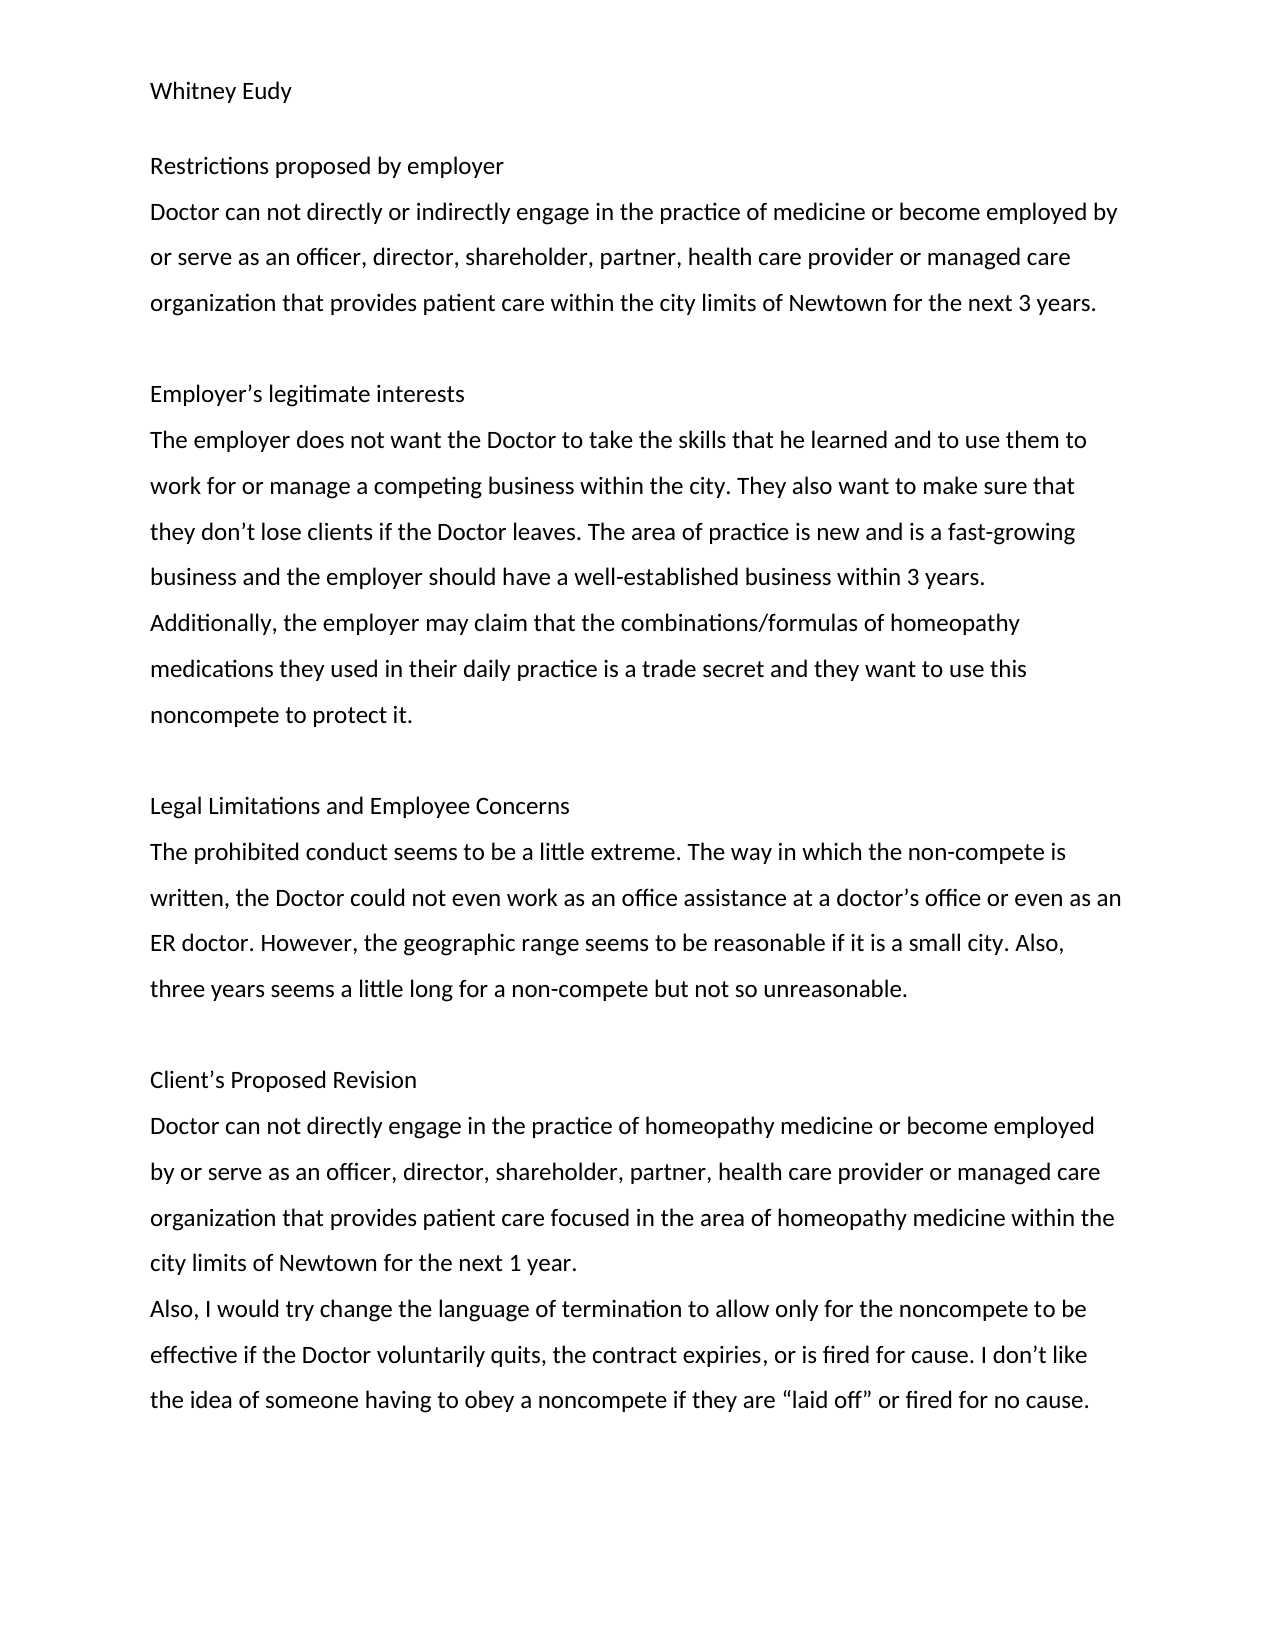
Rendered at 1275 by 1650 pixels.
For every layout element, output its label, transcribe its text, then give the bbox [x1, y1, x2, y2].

text Legal Limitations and Employee Concerns [150, 790, 1125, 821]
text Doctor can not directly or indirectly engage in the practice of medicine or become employed by or serve as an officer, director, shareholder, partner, health care provider or managed care organization that provides patient care within the city limits of Newtown for the next 3 years. [150, 196, 1125, 318]
text Client’s Proposed Revision [150, 1064, 1125, 1095]
text The employer does not want the Doctor to take the skills that he learned and to use them to work for or manage a competing business within the city. They also want to make sure that they don’t lose clients if the Doctor leaves. The area of practice is new and is a fast-growing business and the employer should have a well-established business within 3 years. [150, 424, 1125, 592]
text The prohibited conduct seems to be a little extreme. The way in which the non-compete is written, the Doctor could not even work as an office assistance at a doctor’s office or even as an ER doctor. However, the geographic range seems to be reasonable if it is a small city. Also, three years seems a little long for a non-compete but not so unreasonable. [150, 836, 1125, 1004]
text Doctor can not directly engage in the practice of homeopathy medicine or become employed by or serve as an officer, director, shareholder, partner, health care provider or managed care organization that provides patient care focused in the area of homeopathy medicine within the city limits of Newtown for the next 1 year. [150, 1110, 1125, 1278]
text Also, I would try change the language of termination to allow only for the noncompete to be effective if the Doctor voluntarily quits, the contract expiries, or is fired for cause. I don’t like the idea of someone having to obey a noncompete if they are “laid off” or fired for no cause. [150, 1293, 1125, 1415]
text Employer’s legitimate interests [150, 379, 1125, 409]
text Restrictions proposed by employer [150, 150, 1125, 181]
text Additionally, the employer may claim that the combinations/formulas of homeopathy medications they used in their daily practice is a trade secret and they want to use this noncompete to protect it. [150, 607, 1125, 729]
